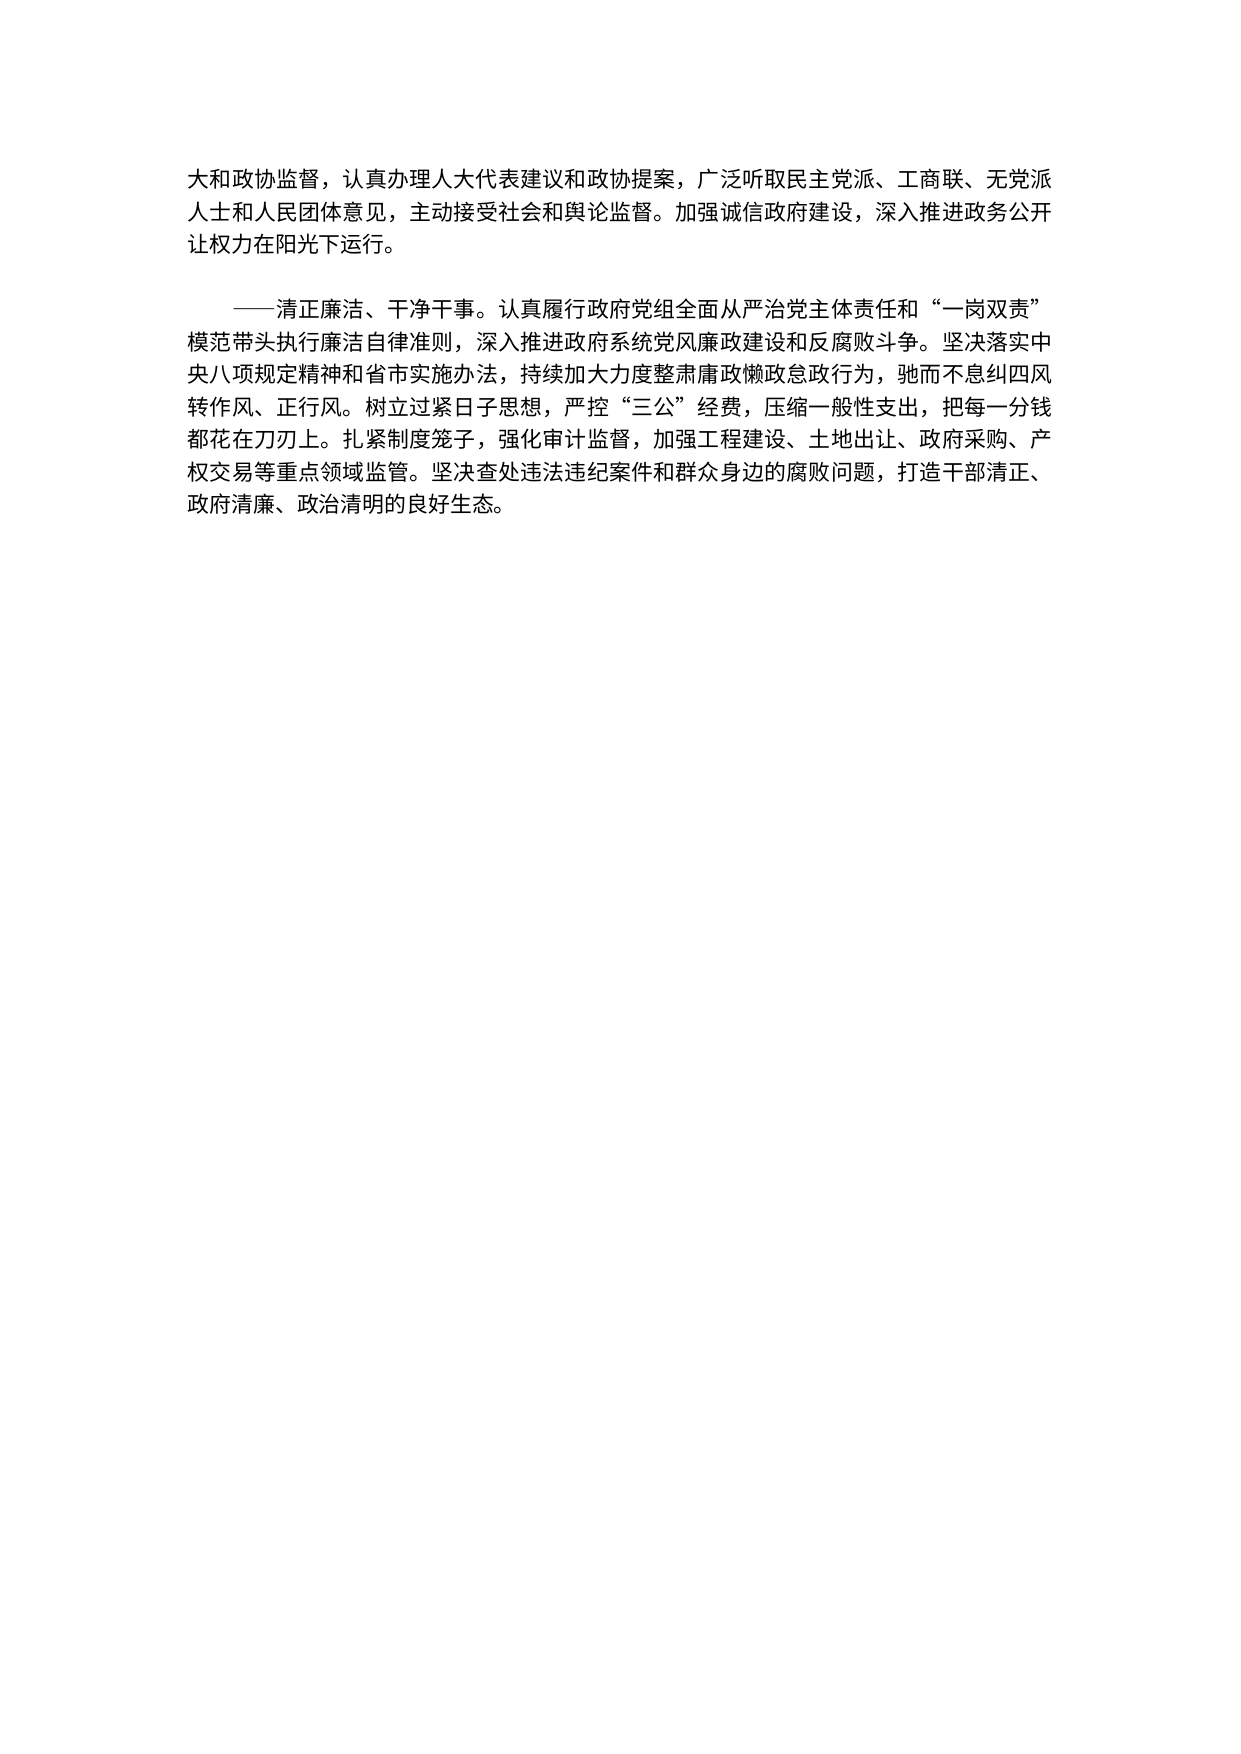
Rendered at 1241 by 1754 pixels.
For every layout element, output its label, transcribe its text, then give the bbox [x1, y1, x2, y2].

text ——清正廉洁、干净干事。认真履行政府党组全面从严治党主体责任和“一岗双责”，模范带头执行廉洁自律准则，深入推进政府系统党风廉政建设和反腐败斗争。坚决落实中央八项规定精神和省市实施办法，持续加大力度整肃庸政懒政怠政行为，驰而不息纠四风、转作风、正行风。树立过紧日子思想，严控“三公”经费，压缩一般性支出，把每一分钱都花在刀刃上。扎紧制度笼子，强化审计监督，加强工程建设、土地出让、政府采购、产权交易等重点领域监管。坚决查处违法违纪案件和群众身边的腐败问题，打造干部清正、政府清廉、政治清明的良好生态。 [187, 292, 1053, 519]
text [187, 162, 1053, 259]
